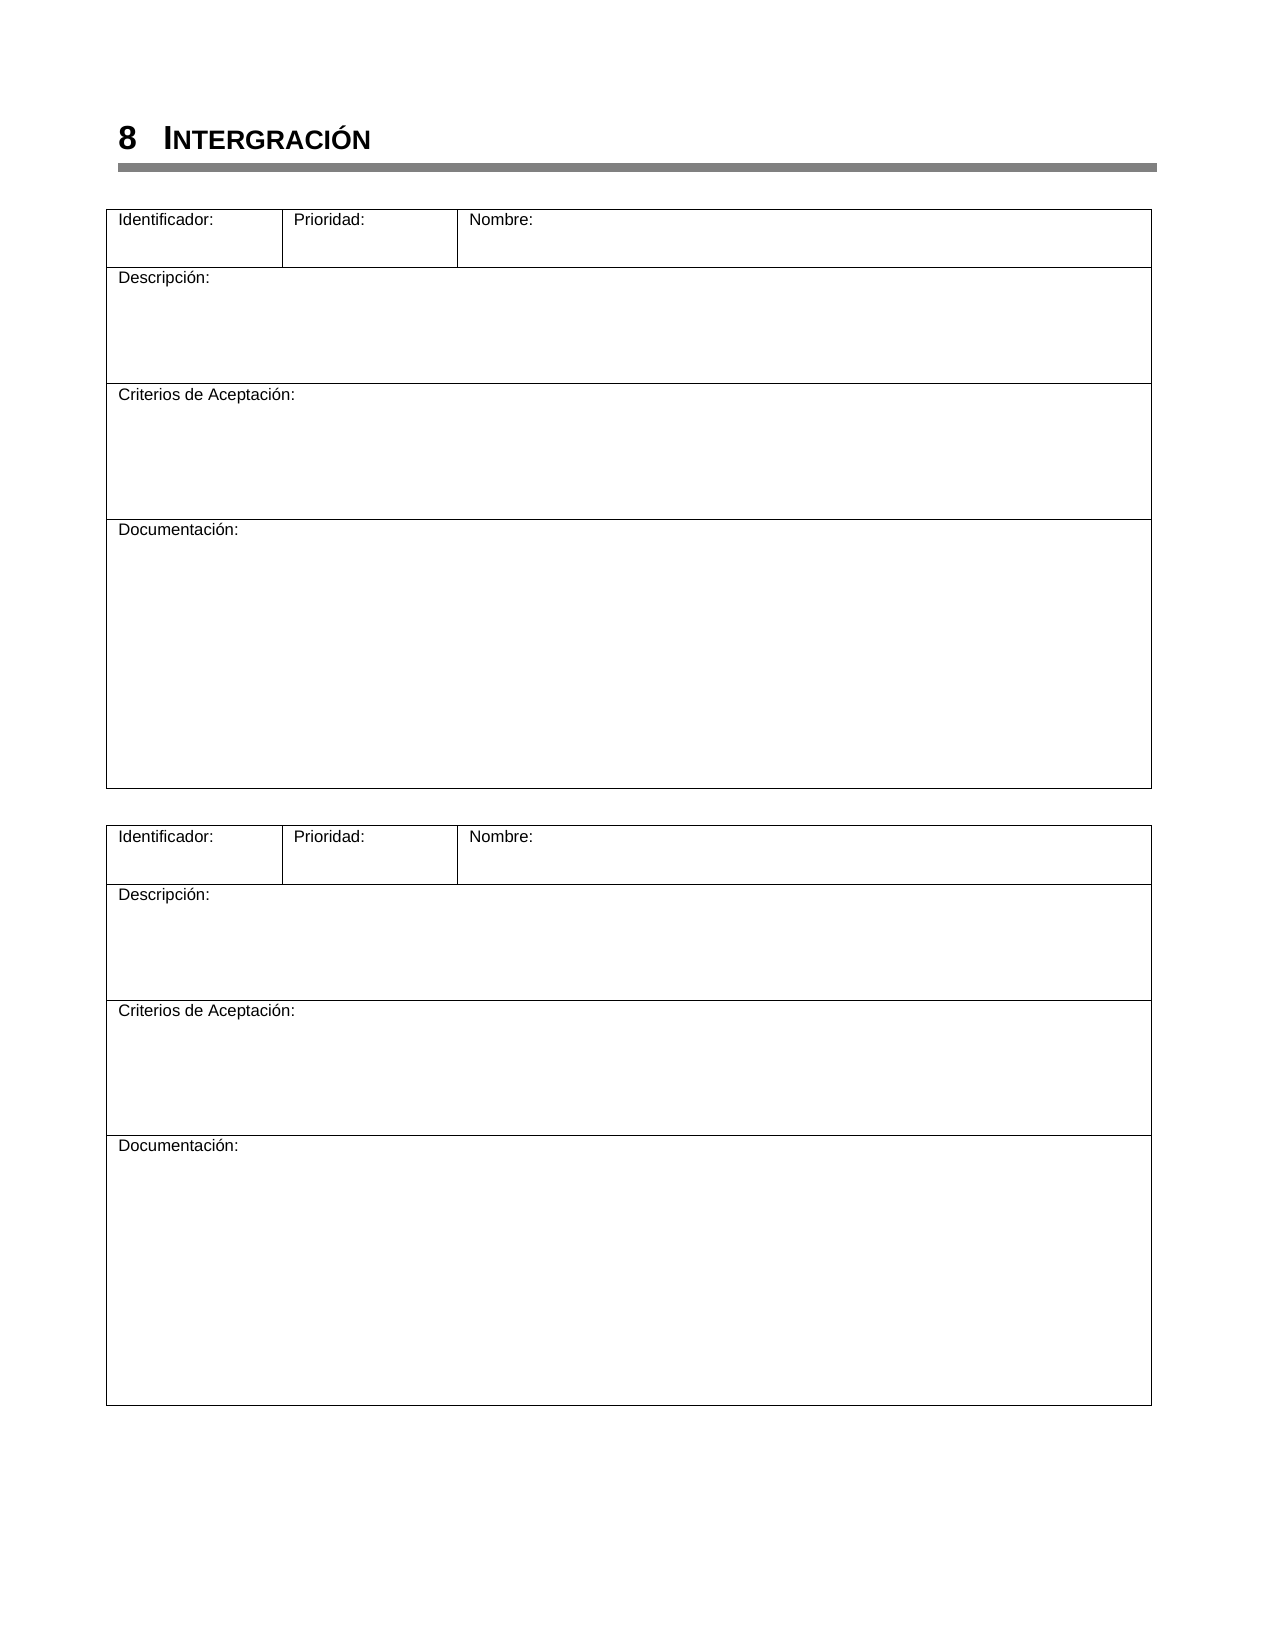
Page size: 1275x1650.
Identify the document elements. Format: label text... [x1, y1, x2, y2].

table_header Identificador: [107, 826, 282, 884]
table_cell Documentación: [107, 1136, 1151, 1404]
table_cell Descripción: [107, 885, 1151, 1000]
table_header Nombre: [458, 210, 1151, 267]
table_cell Descripción: [107, 268, 1151, 383]
list Intergración [118, 118, 1157, 163]
table_cell Documentación: [107, 520, 1151, 788]
table_cell Criterios de Aceptación: [107, 384, 1151, 518]
table_header Nombre: [458, 826, 1151, 884]
table_header Identificador: [107, 210, 282, 267]
table_header Prioridad: [283, 210, 457, 267]
table_header Prioridad: [283, 826, 457, 884]
table_cell Criterios de Aceptación: [107, 1001, 1151, 1135]
